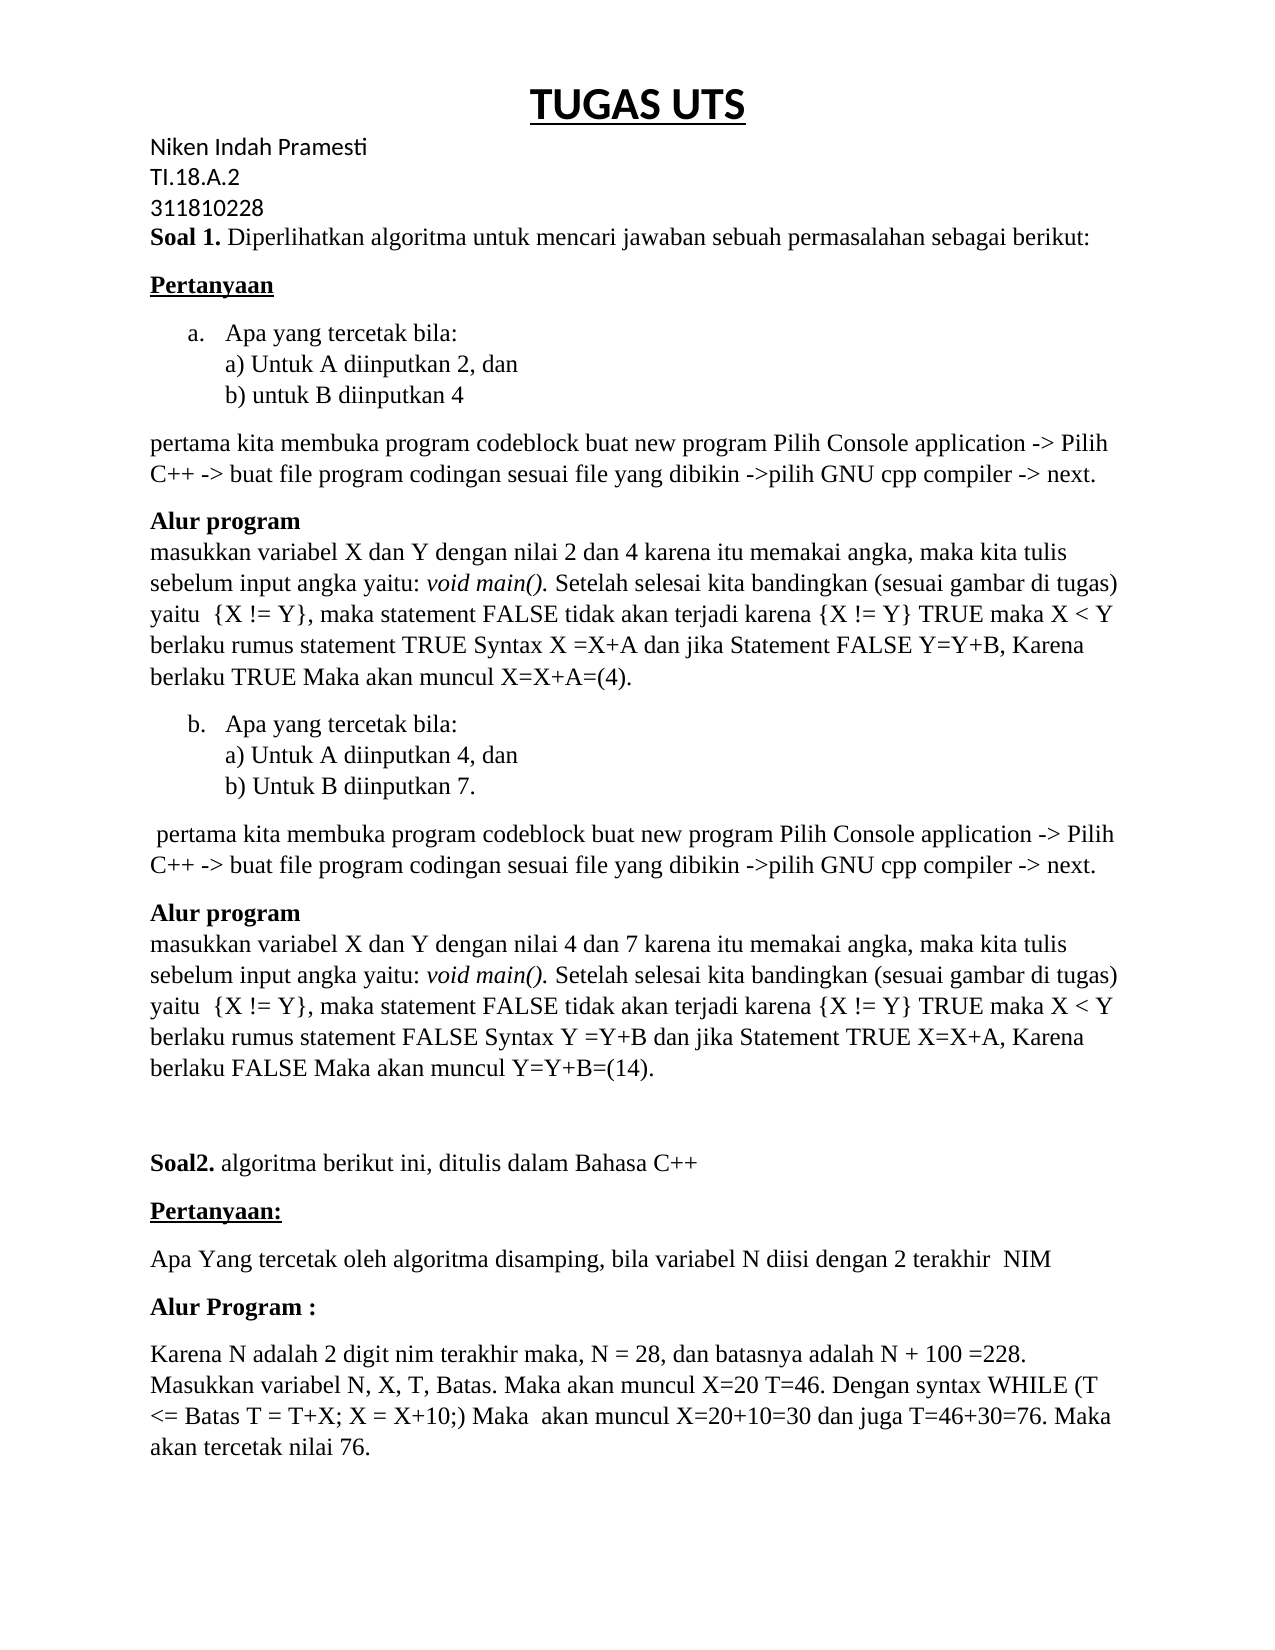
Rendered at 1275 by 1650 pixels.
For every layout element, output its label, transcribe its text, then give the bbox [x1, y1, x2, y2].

list Apa yang tercetak bila: a) Untuk A diinputkan 4, dan b) Untuk B diinputkan 7. [187, 709, 1125, 800]
text Alur program masukkan variabel X dan Y dengan nilai 4 dan 7 karena itu memakai angka, maka kita tulis sebelum input angka yaitu: void main(). Setelah selesai kita bandingkan (sesuai gambar di tugas) yaitu {X != Y}, maka statement FALSE tidak akan terjadi karena {X != Y} TRUE maka X < Y berlaku rumus statement FALSE Syntax Y =Y+B dan jika Statement TRUE X=X+A, Karena berlaku FALSE Maka akan muncul Y=Y+B=(14). [150, 898, 1125, 1082]
list Apa yang tercetak bila: a) Untuk A diinputkan 2, dan [187, 318, 1125, 378]
text Karena N adalah 2 digit nim terakhir maka, N = 28, dan batasnya adalah N + 100 =228. Masukkan variabel N, X, T, Batas. Maka akan muncul X=20 T=46. Dengan syntax WHILE (T <= Batas T = T+X; X = X+10;) Maka akan muncul X=20+10=30 dan juga T=46+30=76. Maka akan tercetak nilai 76. [150, 1339, 1125, 1461]
text Alur program masukkan variabel X dan Y dengan nilai 2 dan 4 karena itu memakai angka, maka kita tulis sebelum input angka yaitu: void main(). Setelah selesai kita bandingkan (sesuai gambar di tugas) yaitu {X != Y}, maka statement FALSE tidak akan terjadi karena {X != Y} TRUE maka X < Y berlaku rumus statement TRUE Syntax X =X+A dan jika Statement FALSE Y=Y+B, Karena berlaku TRUE Maka akan muncul X=X+A=(4). [150, 506, 1125, 690]
text Soal 1. Diperlihatkan algoritma untuk mencari jawaban sebuah permasalahan sebagai berikut: [150, 222, 1125, 251]
text Pertanyaan: [150, 1196, 1125, 1225]
text Apa Yang tercetak oleh algoritma disamping, bila variabel N diisi dengan 2 terakhir NIM [150, 1244, 1125, 1273]
list b) untuk B diinputkan 4 [225, 380, 1125, 409]
text pertama kita membuka program codeblock buat new program Pilih Console application -> Pilih C++ -> buat file program codingan sesuai file yang dibikin ->pilih GNU cpp compiler -> next. [150, 428, 1125, 487]
text pertama kita membuka program codeblock buat new program Pilih Console application -> Pilih C++ -> buat file program codingan sesuai file yang dibikin ->pilih GNU cpp compiler -> next. [150, 819, 1125, 879]
text Pertanyaan [150, 270, 1125, 299]
text Alur Program : [150, 1292, 1125, 1320]
text Soal2. algoritma berikut ini, ditulis dalam Bahasa C++ [150, 1148, 1125, 1177]
